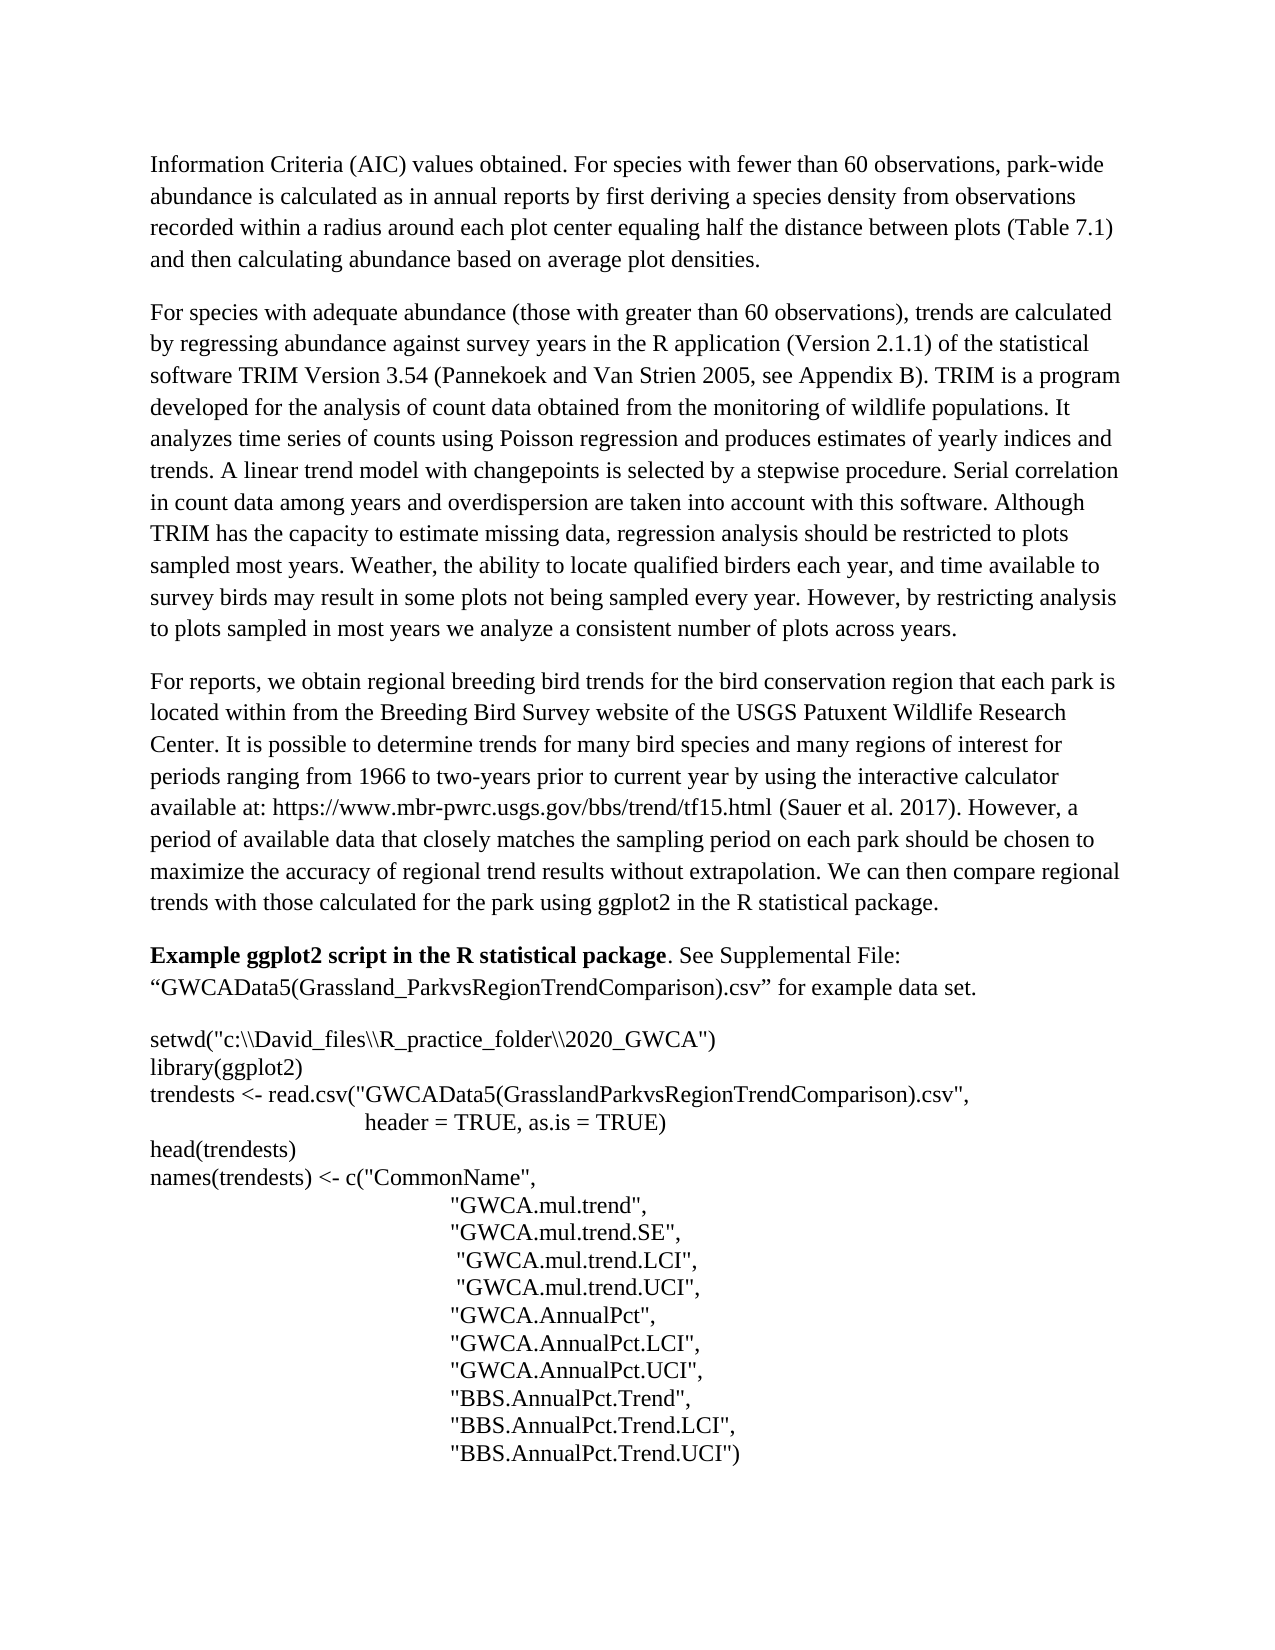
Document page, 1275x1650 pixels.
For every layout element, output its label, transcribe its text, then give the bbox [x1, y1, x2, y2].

text For reports, we obtain regional breeding bird trends for the bird conservation region that each park is located within from the Breeding Bird Survey website of the USGS Patuxent Wildlife Research Center. It is possible to determine trends for many bird species and many regions of interest for periods ranging from 1966 to two-years prior to current year by using the interactive calculator available at: https://www.mbr-pwrc.usgs.gov/bbs/trend/tf15.html (Sauer et al. 2017). However, a period of available data that closely matches the sampling period on each park should be chosen to maximize the accuracy of regional trend results without extrapolation. We can then compare regional trends with those calculated for the park using ggplot2 in the R statistical package. [150, 667, 1125, 916]
text "GWCA.AnnualPct", [150, 1301, 1125, 1329]
text "GWCA.mul.trend.UCI", [150, 1273, 1125, 1301]
text "GWCA.mul.trend", [150, 1191, 1125, 1218]
text library(ggplot2) [150, 1053, 1125, 1080]
text "BBS.AnnualPct.Trend", [150, 1384, 1125, 1411]
text names(trendests) <- c("CommonName", [150, 1163, 1125, 1191]
text "GWCA.mul.trend.LCI", [150, 1246, 1125, 1273]
text setwd("c:\\David_files\\R_practice_folder\\2020_GWCA") [150, 1025, 1125, 1053]
text "GWCA.AnnualPct.LCI", [150, 1329, 1125, 1356]
text "BBS.AnnualPct.Trend.LCI", [150, 1411, 1125, 1439]
text "GWCA.AnnualPct.UCI", [150, 1356, 1125, 1384]
text Example ggplot2 script in the R statistical package. See Supplemental File: “GWCAData5(Grassland_ParkvsRegionTrendComparison).csv” for example data set. [150, 941, 1125, 1000]
text "BBS.AnnualPct.Trend.UCI") [150, 1439, 1125, 1467]
text trendests <- read.csv("GWCAData5(GrasslandParkvsRegionTrendComparison).csv", [150, 1080, 1125, 1108]
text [150, 150, 1125, 273]
text "GWCA.mul.trend.SE", [150, 1218, 1125, 1246]
text head(trendests) [150, 1135, 1125, 1163]
text For species with adequate abundance (those with greater than 60 observations), trends are calculated by regressing abundance against survey years in the R application (Version 2.1.1) of the statistical software TRIM Version 3.54 (Pannekoek and Van Strien 2005, see Appendix B). TRIM is a program developed for the analysis of count data obtained from the monitoring of wildlife populations. It analyzes time series of counts using Poisson regression and produces estimates of yearly indices and trends. A linear trend model with changepoints is selected by a stepwise procedure. Serial correlation in count data among years and overdispersion are taken into account with this software. Although TRIM has the capacity to estimate missing data, regression analysis should be restricted to plots sampled most years. Weather, the ability to locate qualified birders each year, and time available to survey birds may result in some plots not being sampled every year. However, by restricting analysis to plots sampled in most years we analyze a consistent number of plots across years. [150, 297, 1125, 642]
text header = TRUE, as.is = TRUE) [150, 1108, 1125, 1135]
